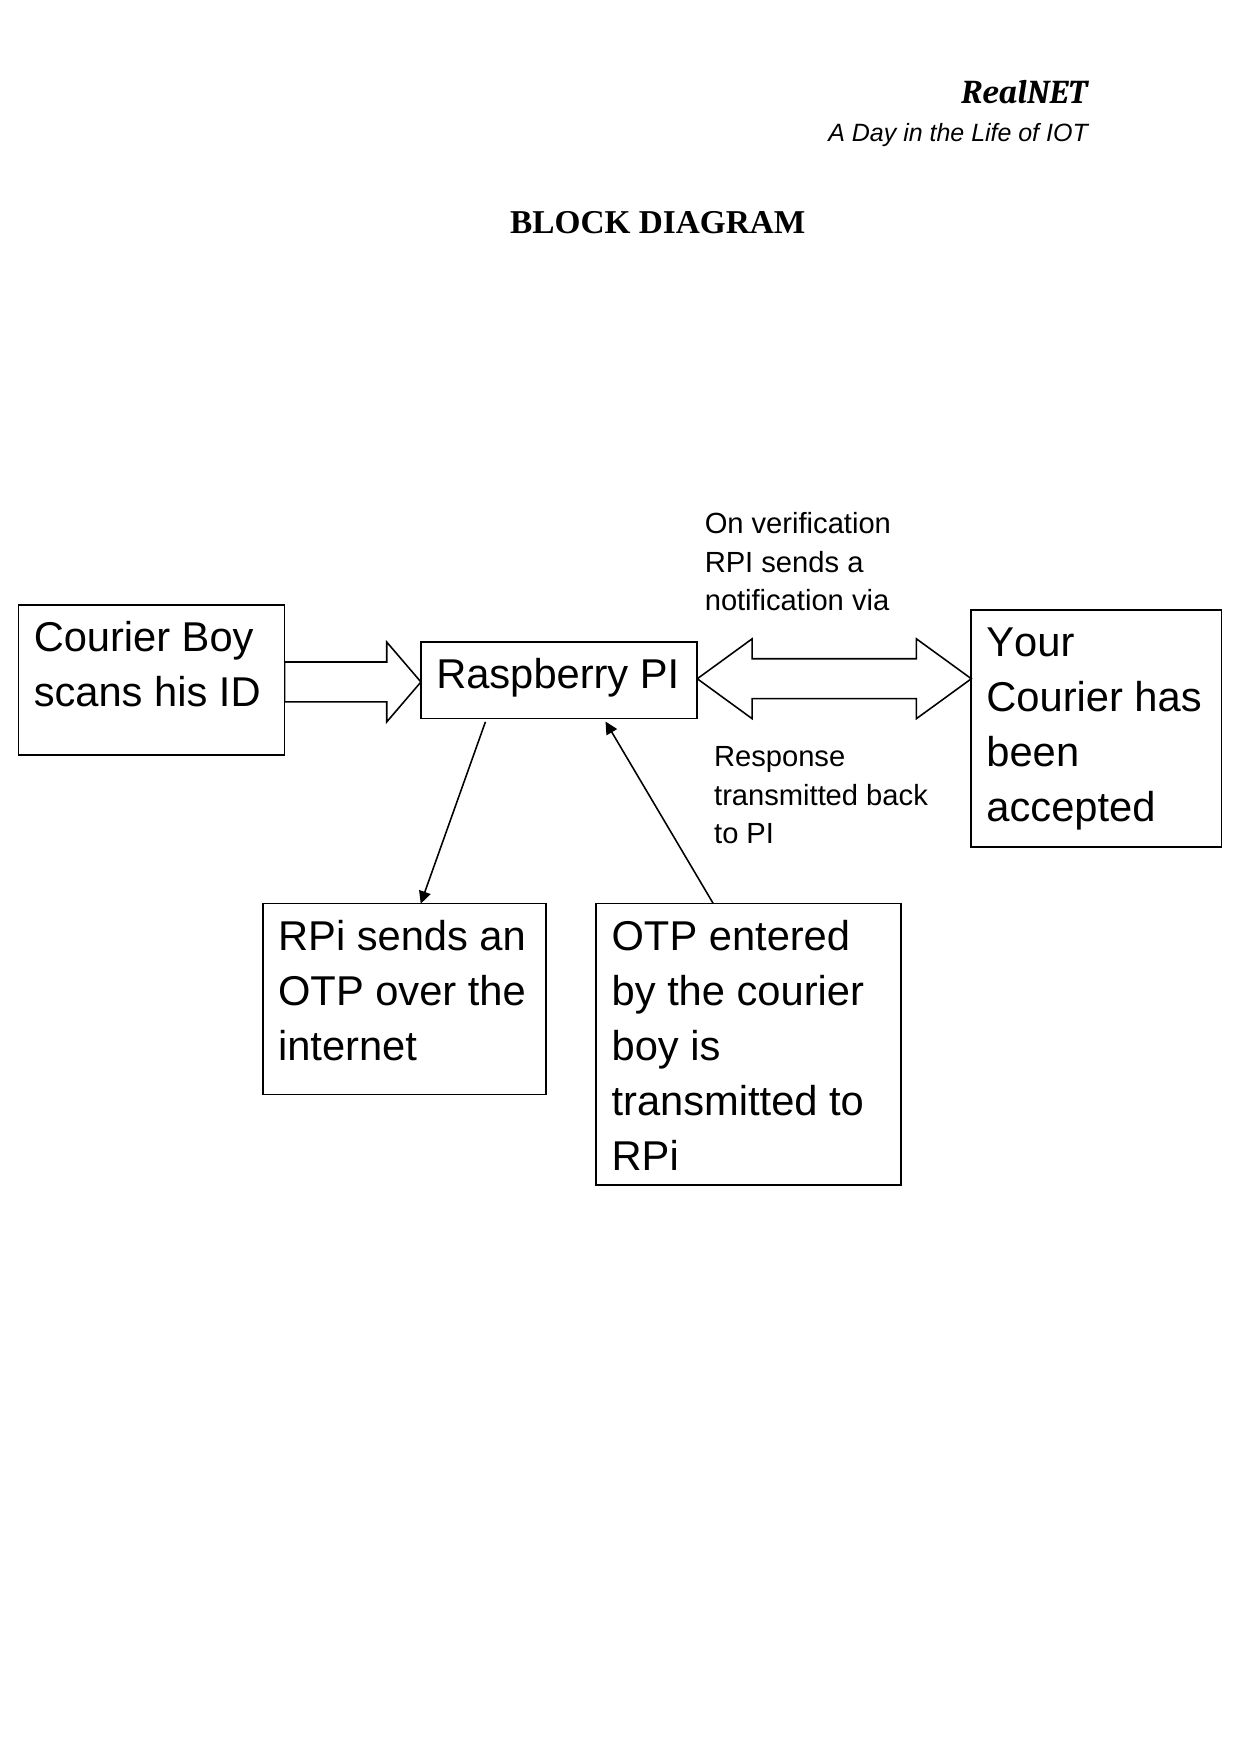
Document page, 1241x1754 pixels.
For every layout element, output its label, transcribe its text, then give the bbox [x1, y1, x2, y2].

list BLOCK DIAGRAM [225, 203, 1090, 241]
